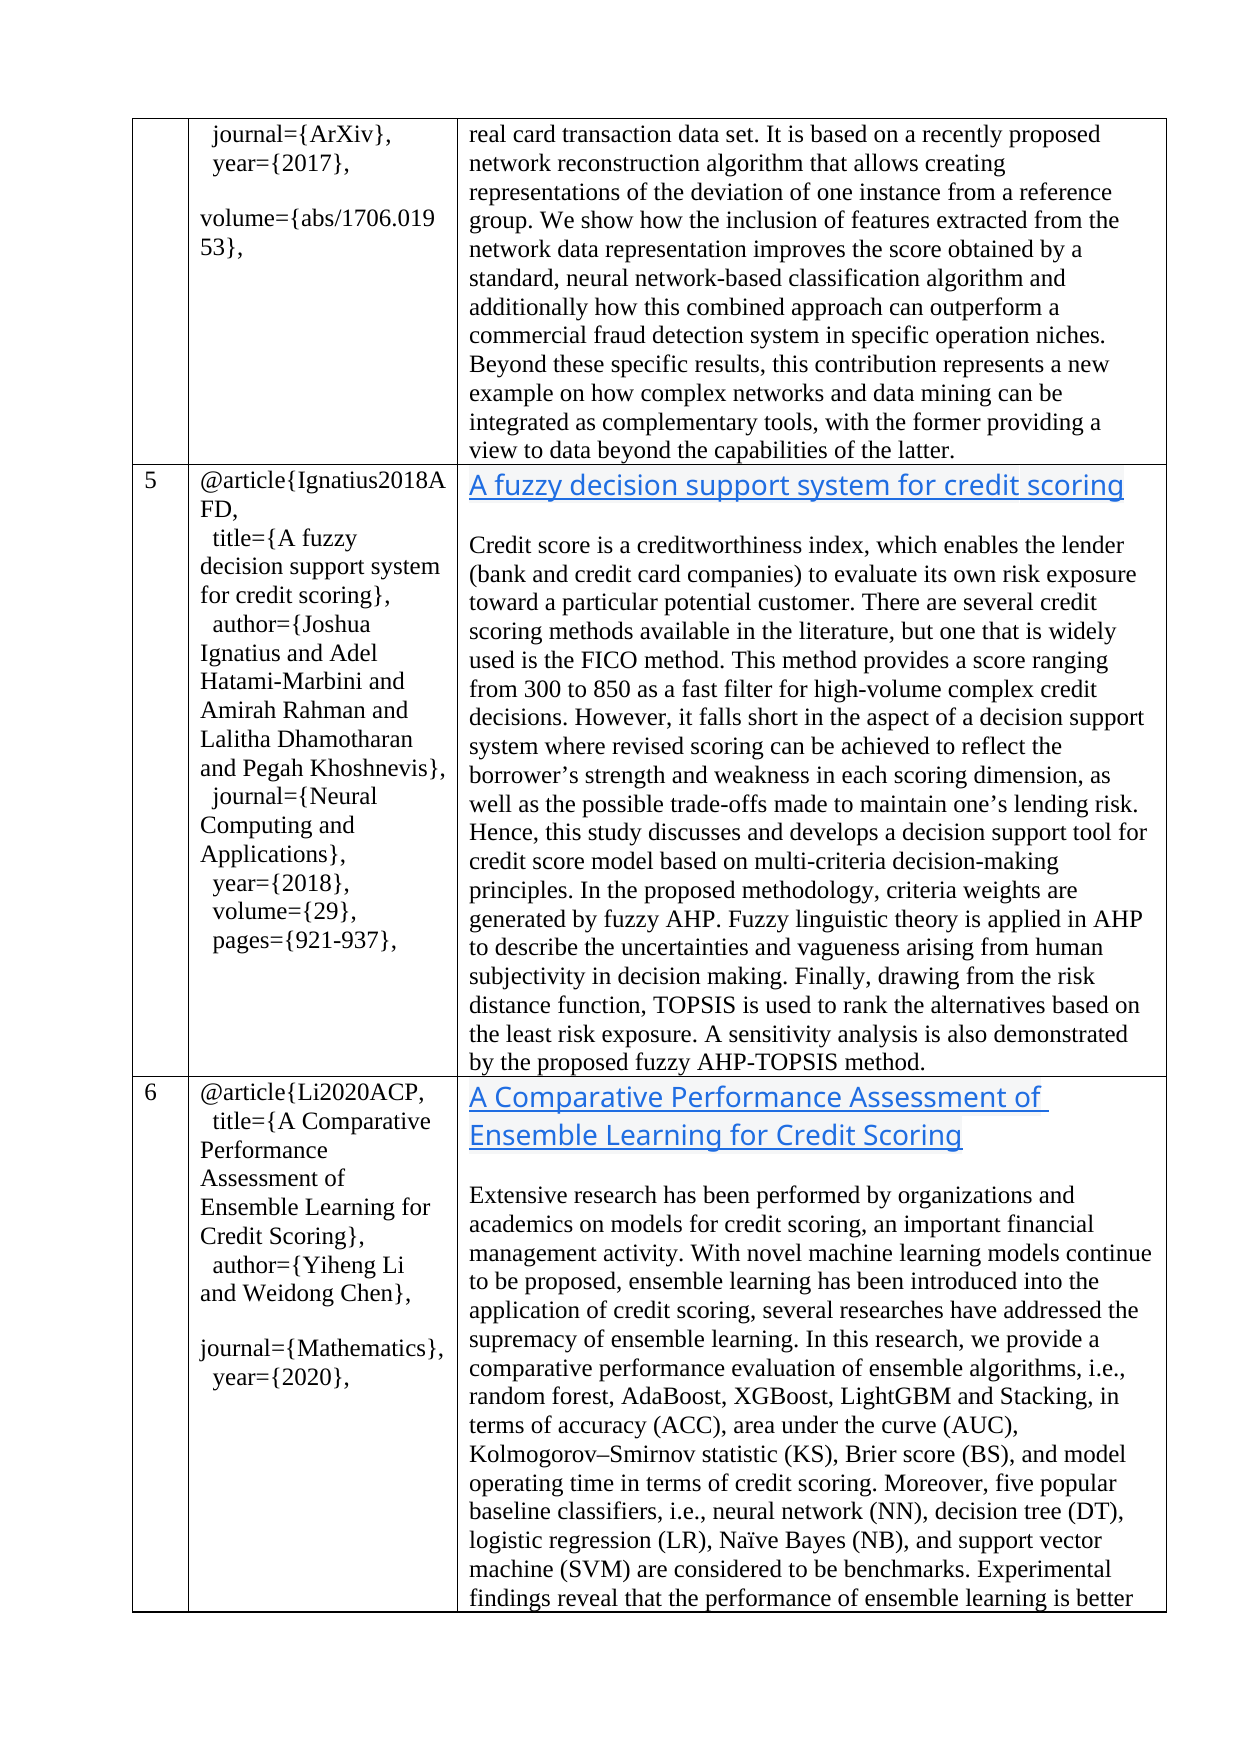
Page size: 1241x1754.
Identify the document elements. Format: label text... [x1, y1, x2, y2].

table_cell 4 [133, 119, 188, 464]
table_cell @article{Ignatius2018AFD, title={A fuzzy decision support system for credit scoring}, author={Joshua Ignatius and Adel Hatami-Marbini and Amirah Rahman and Lalitha Dhamotharan and Pegah Khoshnevis}, journal={Neural Computing and Applications}, year={2018}, volume={29}, pages={921-937}, [189, 465, 457, 1076]
table_cell 6 [133, 1077, 188, 1611]
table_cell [189, 119, 457, 464]
table_cell A fuzzy decision support system for credit scoring Credit score is a creditworthiness index, which enables the lender (bank and credit card companies) to evaluate its own risk exposure toward a particular potential customer. There are several credit scoring methods available in the literature, but one that is widely used is the FICO method. This method provides a score ranging from 300 to 850 as a fast filter for high-volume complex credit decisions. However, it falls short in the aspect of a decision support system where revised scoring can be achieved to reflect the borrower’s strength and weakness in each scoring dimension, as well as the possible trade-offs made to maintain one’s lending risk. Hence, this study discusses and develops a decision support tool for credit score model based on multi-criteria decision-making principles. In the proposed methodology, criteria weights are generated by fuzzy AHP. Fuzzy linguistic theory is applied in AHP to describe the uncertainties and vagueness arising from human subjectivity in decision making. Finally, drawing from the risk distance function, TOPSIS is used to rank the alternatives based on the least risk exposure. A sensitivity analysis is also demonstrated by the proposed fuzzy AHP-TOPSIS method. [458, 465, 1166, 1076]
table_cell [458, 1077, 1166, 1611]
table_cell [189, 1077, 457, 1611]
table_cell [458, 119, 1166, 464]
table_cell 5 [133, 465, 188, 1076]
